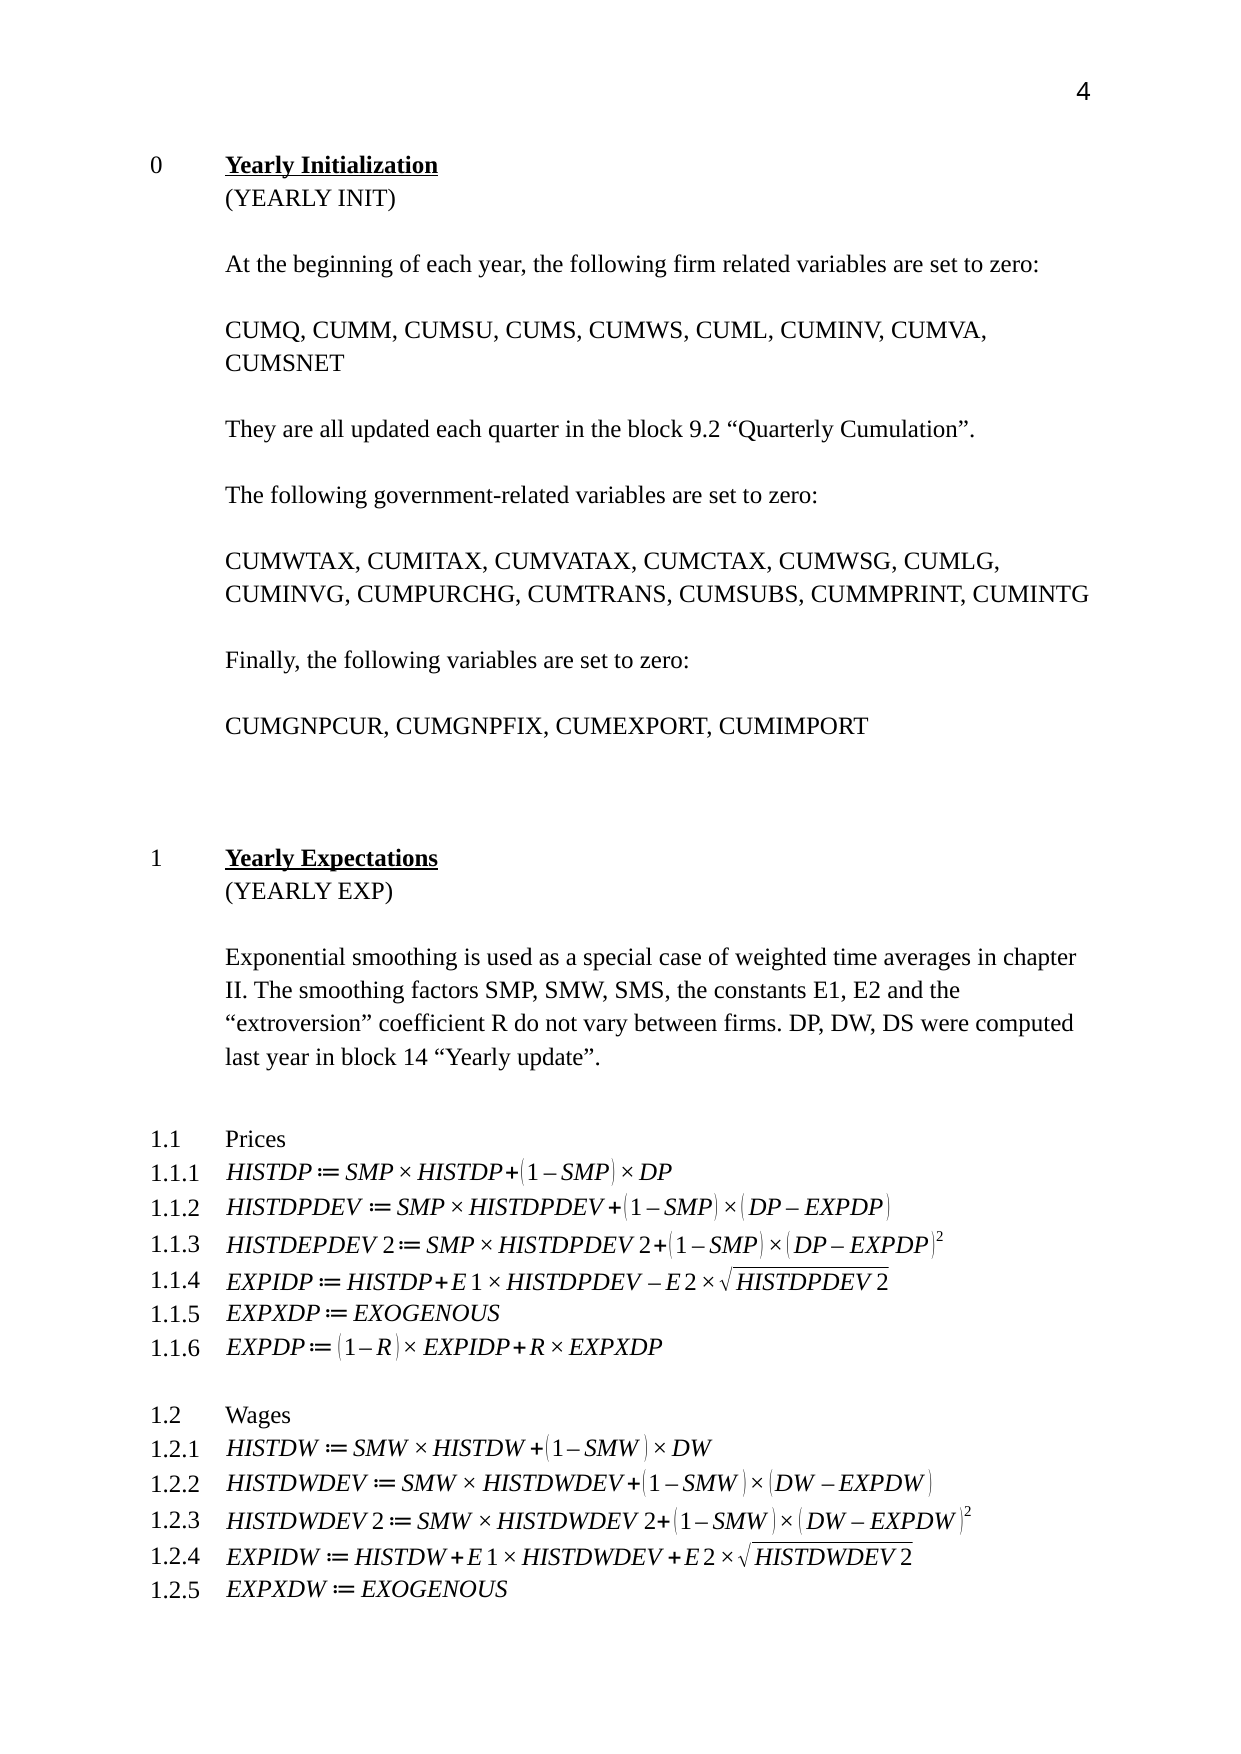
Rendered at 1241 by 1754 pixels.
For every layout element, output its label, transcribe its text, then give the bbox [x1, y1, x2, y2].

list Exponential smoothing is used as a special case of weighted time averages in chapter II. The smoothing factors SMP, SMW, SMS, the constants E1, E2 and the “extroversion” coefficient R do not vary between firms. DP, DW, DS were computed last year in block 14 “Yearly update”. [225, 942, 1090, 1070]
text 1.1.2 [150, 1192, 1090, 1223]
list They are all updated each quarter in the block 9.2 “Quarterly Cumulation”. [225, 414, 1090, 443]
text 1.2.4 [150, 1541, 1090, 1571]
text (YEARLY INIT) [150, 183, 1090, 212]
text 1.1.5 [150, 1299, 1090, 1328]
list The following government-related variables are set to zero: [225, 480, 1090, 509]
text (YEARLY EXP) [150, 876, 1090, 905]
text 1.1.1 [150, 1157, 1090, 1188]
list CUMWTAX, CUMITAX, CUMVATAX, CUMCTAX, CUMWSG, CUMLG, CUMINVG, CUMPURCHG, CUMTRANS, CUMSUBS, CUMMPRINT, CUMINTG [225, 546, 1090, 608]
text 1.2.2 [150, 1468, 1090, 1498]
list At the beginning of each year, the following firm related variables are set to zero: [225, 249, 1090, 278]
list Finally, the following variables are set to zero: [225, 645, 1090, 674]
list CUMGNPCUR, CUMGNPFIX, CUMEXPORT, CUMIMPORT [225, 711, 1090, 740]
text 1 Yearly Expectations [150, 843, 1090, 872]
text 1.2.3 [150, 1503, 1090, 1536]
list CUMQ, CUMM, CUMSU, CUMS, CUMWS, CUML, CUMINV, CUMVA, CUMSNET [225, 315, 1090, 377]
text 1.1.6 [150, 1332, 1090, 1363]
text 1.1 Prices [150, 1124, 1090, 1153]
text 1.1.3 [150, 1227, 1090, 1261]
text 1.2.5 [150, 1575, 1090, 1603]
text 0 Yearly Initialization [150, 150, 1090, 179]
text 1.2.1 [150, 1433, 1090, 1464]
text 1.1.4 [150, 1265, 1090, 1295]
text 1.2 Wages [150, 1400, 1090, 1429]
